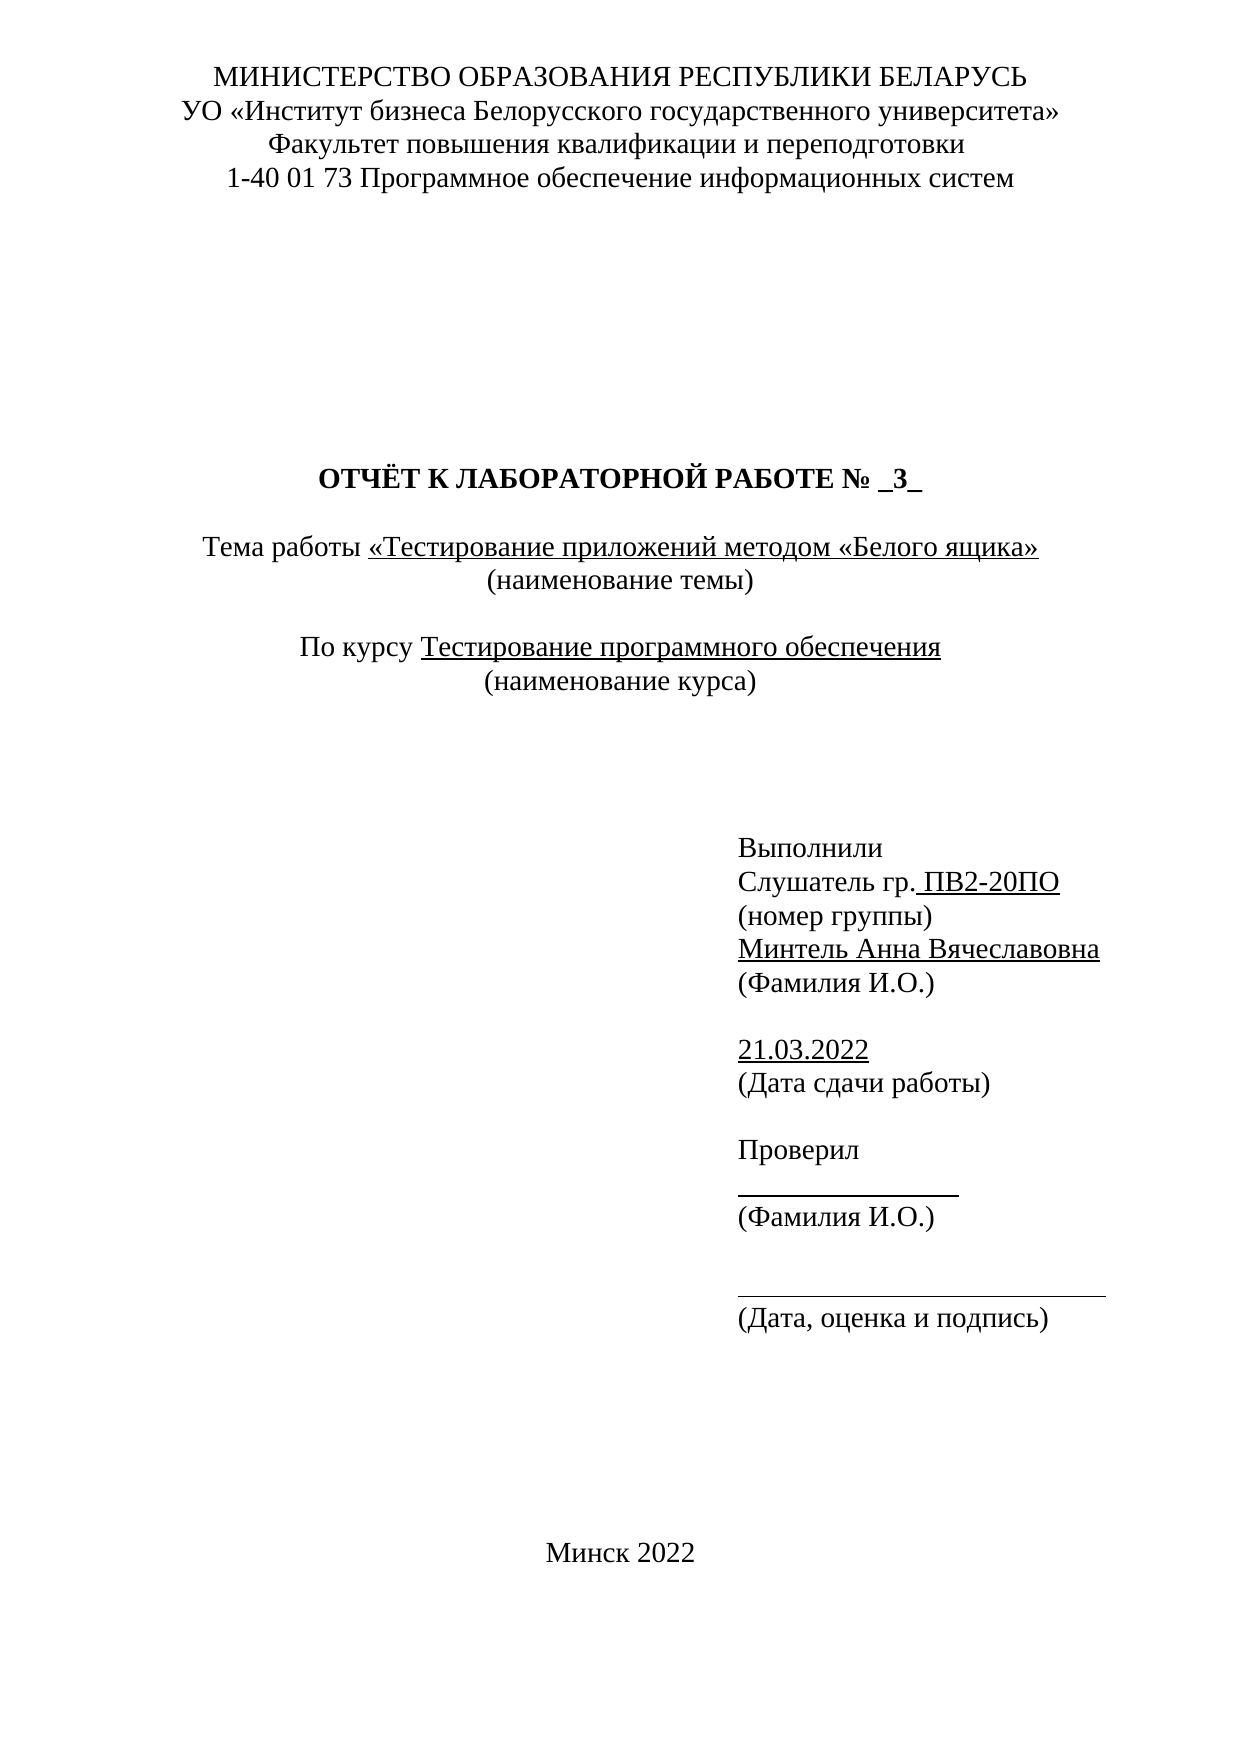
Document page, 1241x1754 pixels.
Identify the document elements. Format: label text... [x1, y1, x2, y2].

text Выполнили [738, 831, 1167, 864]
text Проверил [738, 1132, 1167, 1166]
text МИНИСТЕРСТВО ОБРАЗОВАНИЯ РЕСПУБЛИКИ БЕЛАРУСЬ УО «Институт бизнеса Белорусского государственного университета» Факультет повышения квалификации и переподготовки 1-40 01 73 Программное обеспечение информационных систем [74, 59, 1167, 193]
text (Дата сдачи работы) [74, 1065, 1167, 1099]
text (Фамилия И.О.) [738, 965, 1167, 998]
text (наименование темы) [74, 562, 1167, 596]
text Отчёт к лабораторной работе № _3_ [74, 462, 1167, 495]
text Минск 2022 [74, 1535, 1167, 1568]
text По курсу Тестирование программного обеспечения [74, 629, 1167, 663]
text (Фамилия И.О.) [738, 1199, 1167, 1233]
text (наименование курса) [74, 663, 1167, 696]
text Слушатель гр. ПВ2-20ПО [738, 864, 1167, 898]
text Минтель Анна Вячеславовна [738, 931, 1167, 965]
text (номер группы) [738, 898, 1167, 931]
text (Дата, оценка и подпись) [738, 1300, 1167, 1334]
text 21.03.2022 [738, 1032, 1167, 1065]
text Тема работы «Тестирование приложений методом «Белого ящика» [74, 529, 1167, 562]
